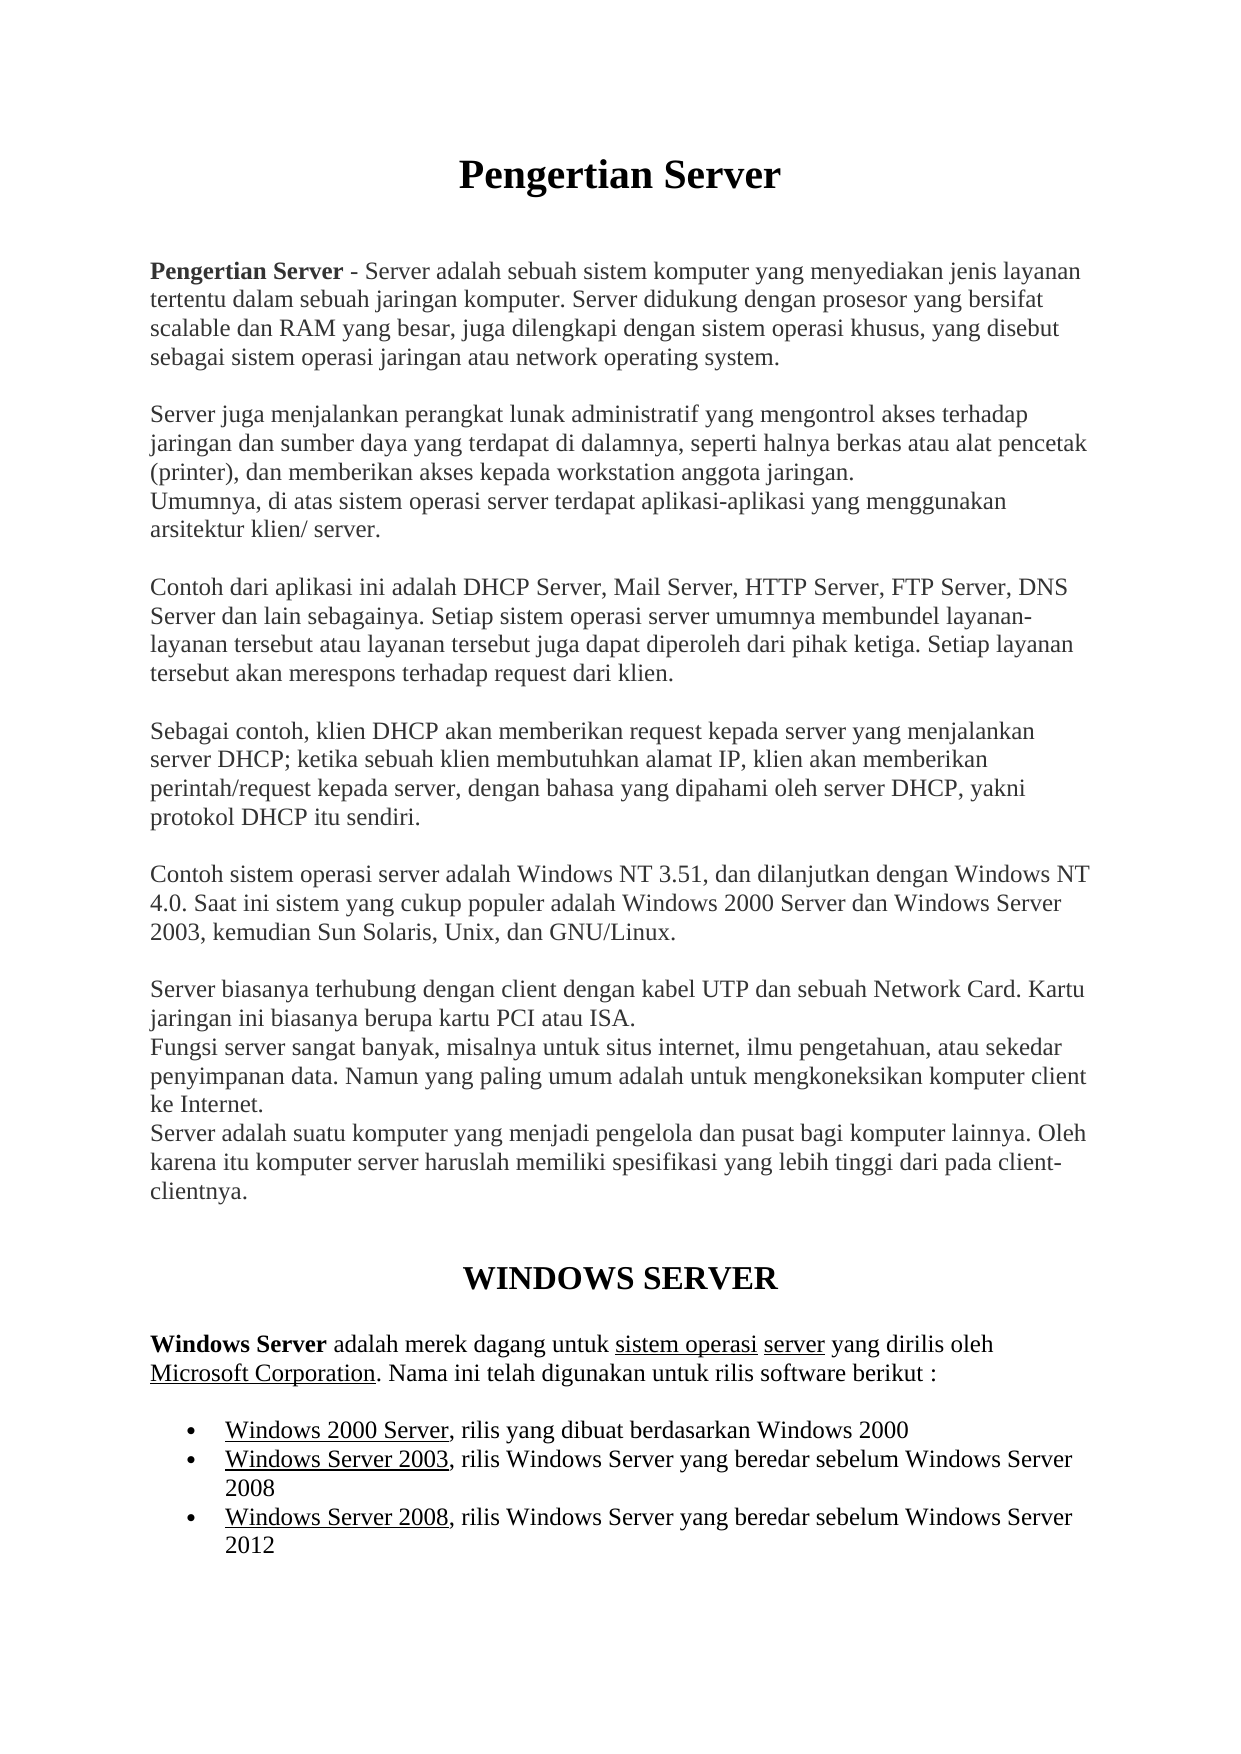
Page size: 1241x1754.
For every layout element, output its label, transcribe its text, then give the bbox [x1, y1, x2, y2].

text Pengertian Server [150, 150, 1090, 198]
list Windows Server 2003, rilis Windows Server yang beredar sebelum Windows Server 2008 [187, 1444, 1090, 1502]
list Windows 2000 Server, rilis yang dibuat berdasarkan Windows 2000 [187, 1416, 1090, 1444]
text WINDOWS SERVER [150, 1258, 1090, 1297]
text Pengertian Server - Server adalah sebuah sistem komputer yang menyediakan jenis layanan tertentu dalam sebuah jaringan komputer. Server didukung dengan prosesor yang bersifat scalable dan RAM yang besar, juga dilengkapi dengan sistem operasi khusus, yang disebut sebagai sistem operasi jaringan atau network operating system. Server juga menjalankan perangkat lunak administratif yang mengontrol akses terhadap jaringan dan sumber daya yang terdapat di dalamnya, seperti halnya berkas atau alat pencetak (printer), dan memberikan akses kepada workstation anggota jaringan. Umumnya, di atas sistem operasi server terdapat aplikasi-aplikasi yang menggunakan arsitektur klien/ server. Contoh dari aplikasi ini adalah DHCP Server, Mail Server, HTTP Server, FTP Server, DNS Server dan lain sebagainya. Setiap sistem operasi server umumnya membundel layanan-layanan tersebut atau layanan tersebut juga dapat diperoleh dari pihak ketiga. Setiap layanan tersebut akan merespons terhadap request dari klien. Sebagai contoh, klien DHCP akan memberikan request kepada server yang menjalankan server DHCP; ketika sebuah klien membutuhkan alamat IP, klien akan memberikan perintah/request kepada server, dengan bahasa yang dipahami oleh server DHCP, yakni protokol DHCP itu sendiri. Contoh sistem operasi server adalah Windows NT 3.51, dan dilanjutkan dengan Windows NT 4.0. Saat ini sistem yang cukup populer adalah Windows 2000 Server dan Windows Server 2003, kemudian Sun Solaris, Unix, dan GNU/Linux. Server biasanya terhubung dengan client dengan kabel UTP dan sebuah Network Card. Kartu jaringan ini biasanya berupa kartu PCI atau ISA. Fungsi server sangat banyak, misalnya untuk situs internet, ilmu pengetahuan, atau sekedar penyimpanan data. Namun yang paling umum adalah untuk mengkoneksikan komputer client ke Internet. Server adalah suatu komputer yang menjadi pengelola dan pusat bagi komputer lainnya. Oleh karena itu komputer server haruslah memiliki spesifikasi yang lebih tinggi dari pada client-clientnya. [150, 256, 1090, 1204]
list Windows Server 2008, rilis Windows Server yang beredar sebelum Windows Server 2012 [187, 1502, 1090, 1559]
text Windows Server adalah merek dagang untuk sistem operasi server yang dirilis oleh Microsoft Corporation. Nama ini telah digunakan untuk rilis software berikut : [150, 1329, 1090, 1386]
